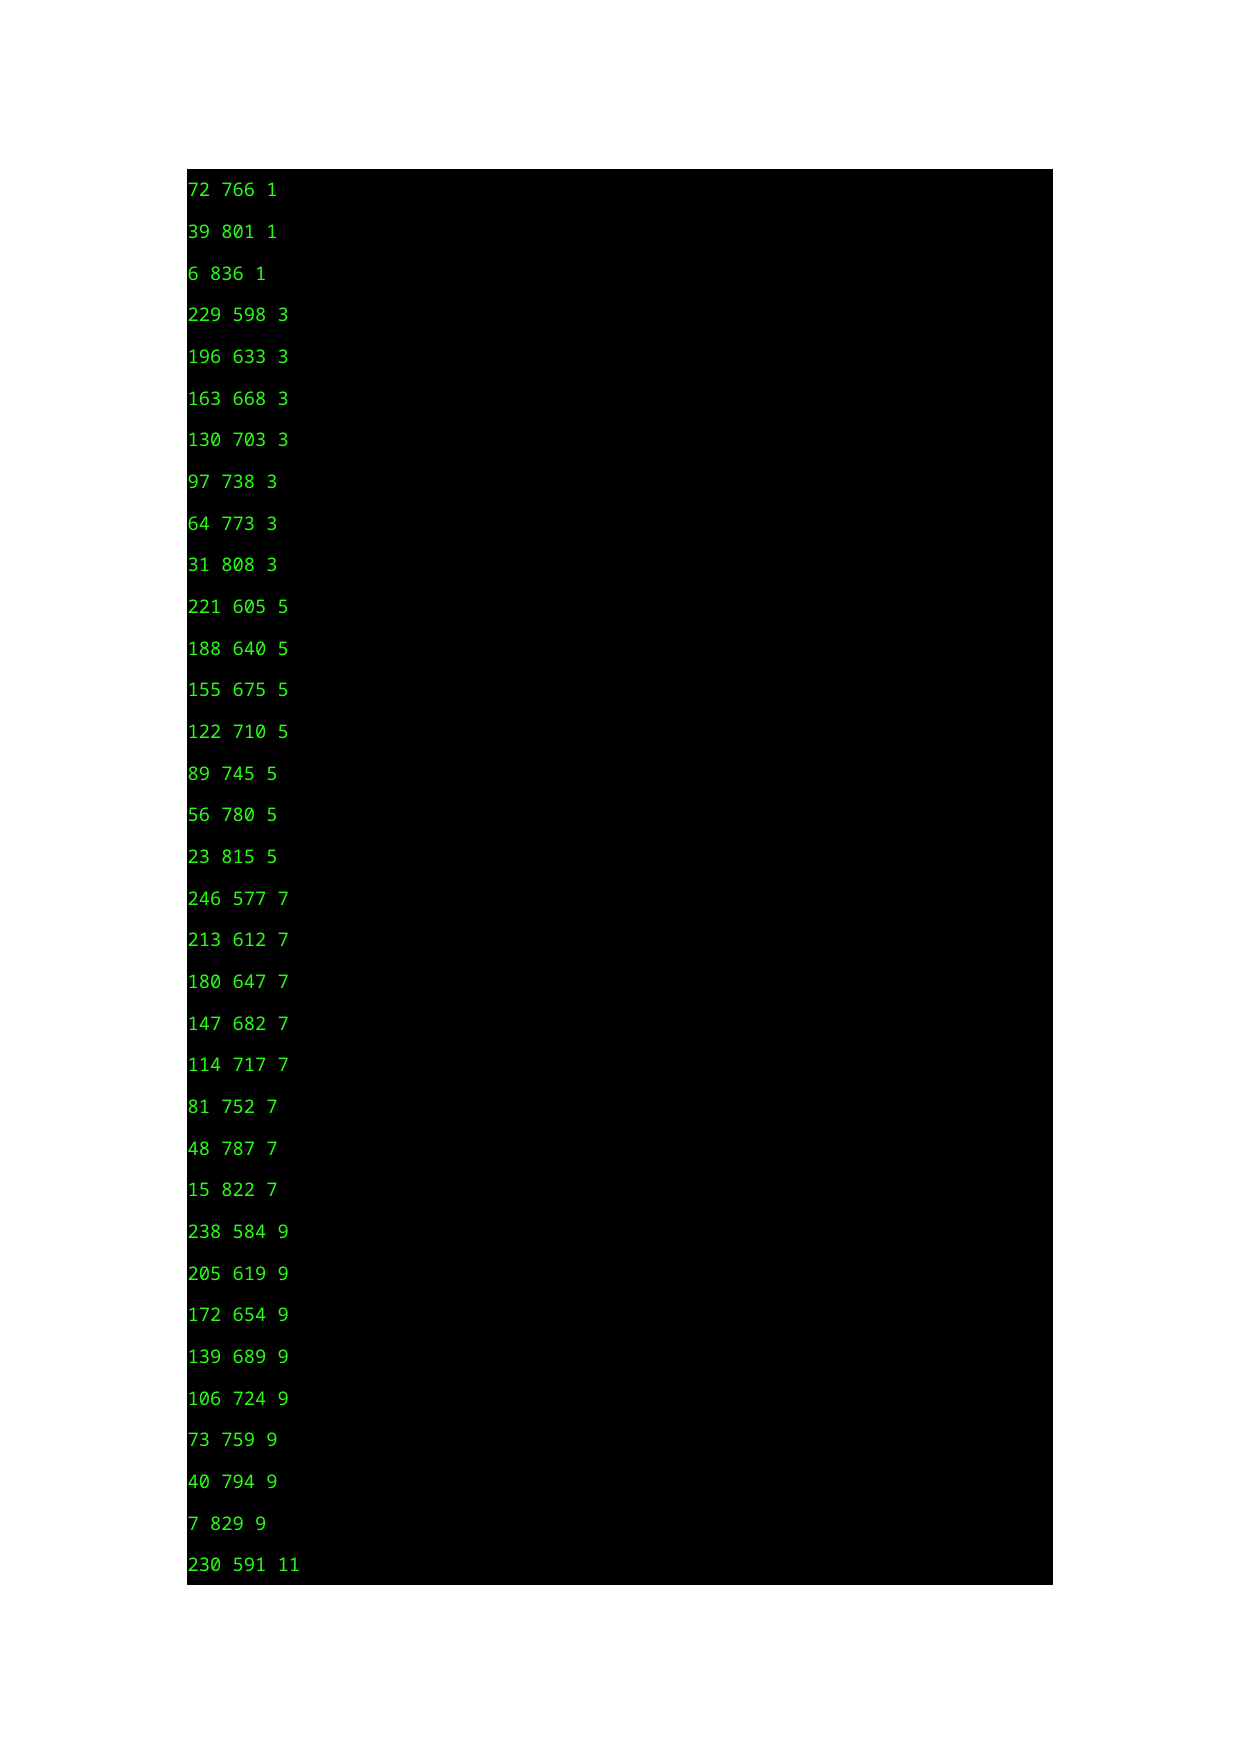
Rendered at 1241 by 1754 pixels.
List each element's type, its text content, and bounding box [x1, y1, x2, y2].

text 139 689 9 [187, 1335, 1053, 1377]
text 23 815 5 [187, 835, 1053, 877]
text 230 591 11 [187, 1544, 1053, 1585]
text 130 703 3 [187, 419, 1053, 460]
text 81 752 7 [187, 1085, 1053, 1127]
text 7 829 9 [187, 1502, 1053, 1544]
text 163 668 3 [187, 377, 1053, 419]
text 221 605 5 [187, 585, 1053, 627]
text 205 619 9 [187, 1252, 1053, 1294]
text 48 787 7 [187, 1127, 1053, 1169]
text 172 654 9 [187, 1294, 1053, 1335]
text 246 577 7 [187, 877, 1053, 919]
text 155 675 5 [187, 669, 1053, 710]
text 15 822 7 [187, 1169, 1053, 1210]
text 188 640 5 [187, 627, 1053, 669]
text 238 584 9 [187, 1210, 1053, 1252]
text 73 759 9 [187, 1419, 1053, 1460]
text 72 766 1 [187, 169, 1053, 210]
text 39 801 1 [187, 210, 1053, 252]
text 106 724 9 [187, 1377, 1053, 1419]
text 31 808 3 [187, 544, 1053, 585]
text 196 633 3 [187, 335, 1053, 377]
text 40 794 9 [187, 1460, 1053, 1502]
text 6 836 1 [187, 252, 1053, 294]
text 56 780 5 [187, 794, 1053, 835]
text 97 738 3 [187, 460, 1053, 502]
text 180 647 7 [187, 960, 1053, 1002]
text 147 682 7 [187, 1002, 1053, 1044]
text 122 710 5 [187, 710, 1053, 752]
text 89 745 5 [187, 752, 1053, 794]
text 64 773 3 [187, 502, 1053, 544]
text 229 598 3 [187, 294, 1053, 335]
text 213 612 7 [187, 919, 1053, 960]
text 114 717 7 [187, 1044, 1053, 1085]
